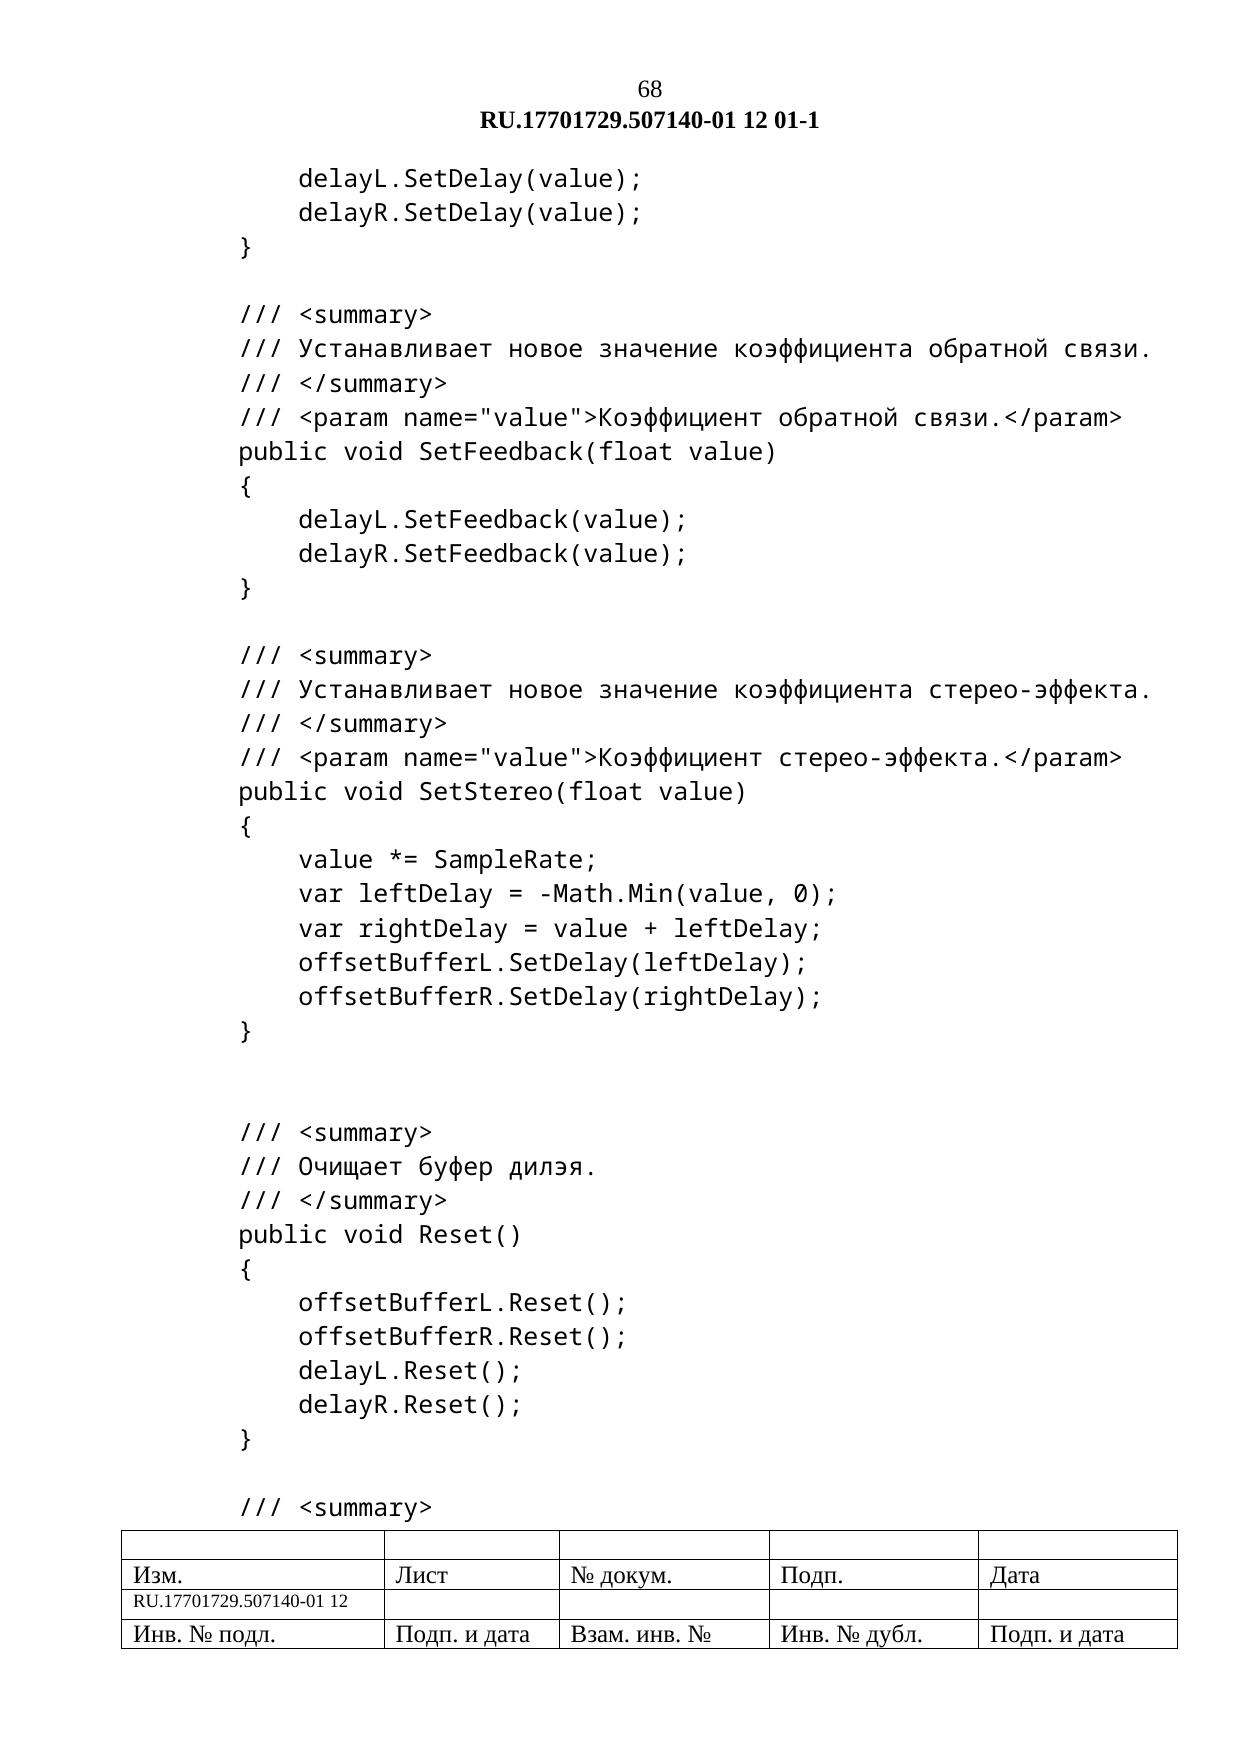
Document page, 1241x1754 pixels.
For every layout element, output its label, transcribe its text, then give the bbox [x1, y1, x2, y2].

text offsetBufferL.SetDelay(leftDelay); [118, 944, 1181, 978]
text } [118, 569, 1181, 604]
text /// <summary> [118, 1489, 1181, 1523]
text delayR.SetFeedback(value); [118, 536, 1181, 569]
text { [118, 1251, 1181, 1285]
text /// Устанавливает новое значение коэффициента обратной связи. [118, 331, 1181, 365]
text delayR.Reset(); [118, 1387, 1181, 1421]
text /// <param name="value">Коэффициент обратной связи.</param> [118, 399, 1181, 433]
text value *= SampleRate; [118, 842, 1181, 876]
text offsetBufferR.SetDelay(rightDelay); [118, 978, 1181, 1012]
text /// </summary> [118, 706, 1181, 740]
text { [118, 808, 1181, 842]
text /// <summary> [118, 1114, 1181, 1149]
text offsetBufferL.Reset(); [118, 1285, 1181, 1319]
text } [118, 1012, 1181, 1046]
text public void SetStereo(float value) [118, 774, 1181, 808]
text delayL.Reset(); [118, 1353, 1181, 1387]
text /// <summary> [118, 638, 1181, 672]
text var leftDelay = -Math.Min(value, 0); [118, 876, 1181, 910]
text offsetBufferR.Reset(); [118, 1319, 1181, 1353]
text delayR.SetDelay(value); [118, 195, 1181, 229]
text delayL.SetFeedback(value); [118, 501, 1181, 536]
text /// Очищает буфер дилэя. [118, 1149, 1181, 1183]
text public void Reset() [118, 1217, 1181, 1251]
text } [118, 229, 1181, 263]
text } [118, 1421, 1181, 1455]
text public void SetFeedback(float value) [118, 433, 1181, 467]
text delayL.SetDelay(value); [118, 161, 1181, 195]
text /// <summary> [118, 297, 1181, 331]
text { [118, 467, 1181, 501]
text var rightDelay = value + leftDelay; [118, 910, 1181, 944]
text /// </summary> [118, 365, 1181, 399]
text /// <param name="value">Коэффициент стерео-эффекта.</param> [118, 740, 1181, 774]
text /// </summary> [118, 1183, 1181, 1217]
text /// Устанавливает новое значение коэффициента стерео-эффекта. [118, 672, 1181, 706]
